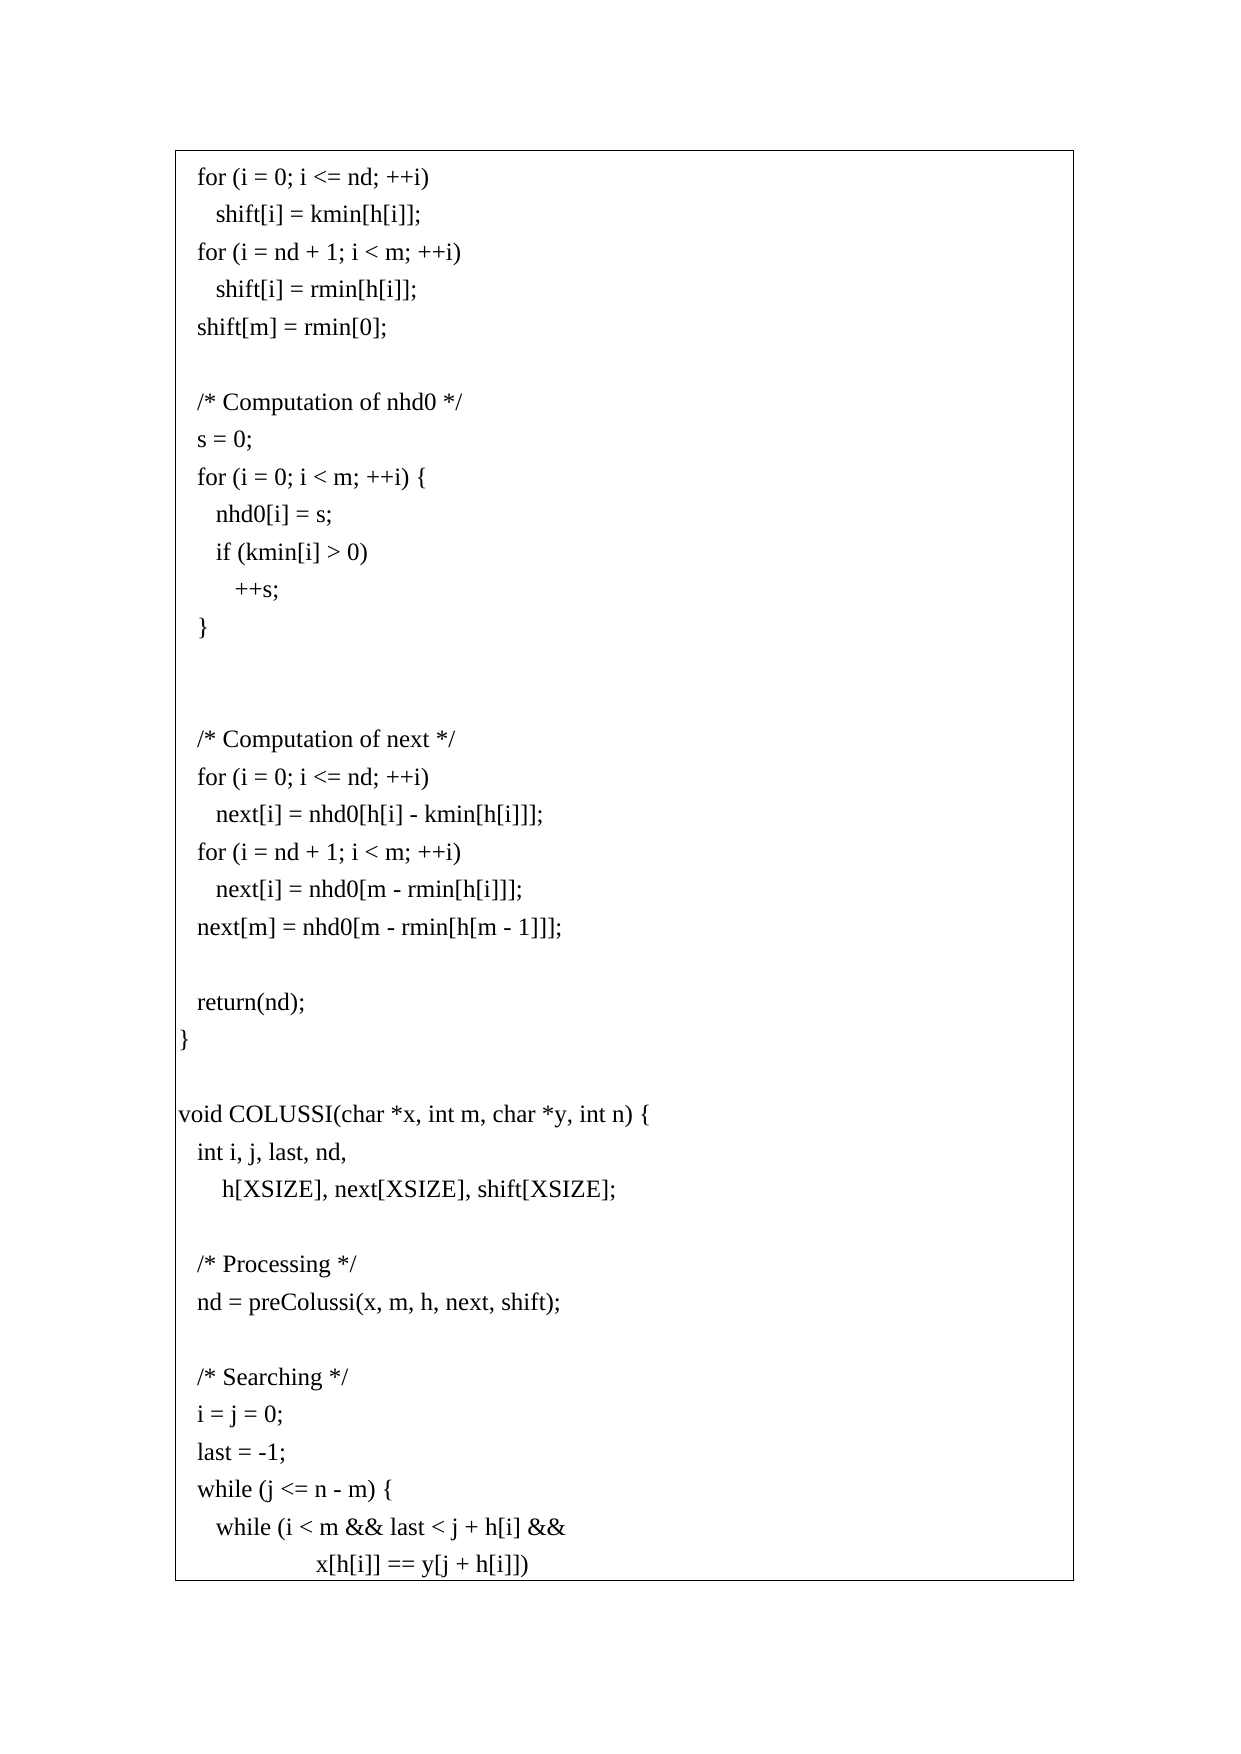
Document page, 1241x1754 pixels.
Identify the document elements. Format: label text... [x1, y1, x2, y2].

text next[i] = nhd0[h[i] - kmin[h[i]]]; [176, 787, 1073, 825]
text last = -1; [176, 1425, 1073, 1462]
text void COLUSSI(char *x, int m, char *y, int n) { [176, 1087, 1073, 1125]
text ++s; [176, 562, 1073, 600]
text } [176, 1012, 1073, 1053]
text nhd0[i] = s; [176, 487, 1073, 525]
text while (j <= n - m) { [176, 1462, 1073, 1500]
text x[h[i]] == y[j + h[i]]) [176, 1537, 1073, 1580]
text /* Processing */ [176, 1237, 1073, 1275]
text s = 0; [176, 412, 1073, 450]
text for (i = nd + 1; i < m; ++i) [176, 225, 1073, 262]
text shift[i] = kmin[h[i]]; [176, 187, 1073, 225]
text for (i = 0; i < m; ++i) { [176, 450, 1073, 487]
text h[XSIZE], next[XSIZE], shift[XSIZE]; [176, 1162, 1073, 1203]
text /* Computation of next */ [176, 712, 1073, 750]
text while (i < m && last < j + h[i] && [176, 1500, 1073, 1537]
text /* Computation of nhd0 */ [176, 375, 1073, 412]
text if (kmin[i] > 0) [176, 525, 1073, 562]
text i = j = 0; [176, 1387, 1073, 1425]
text shift[m] = rmin[0]; [176, 300, 1073, 341]
text /* Searching */ [176, 1350, 1073, 1387]
text for (i = nd + 1; i < m; ++i) [176, 825, 1073, 862]
text next[i] = nhd0[m - rmin[h[i]]]; [176, 862, 1073, 900]
text shift[i] = rmin[h[i]]; [176, 262, 1073, 300]
text int i, j, last, nd, [176, 1125, 1073, 1162]
text } [176, 600, 1073, 641]
text return(nd); [176, 975, 1073, 1012]
text next[m] = nhd0[m - rmin[h[m - 1]]]; [176, 900, 1073, 941]
text for (i = 0; i <= nd; ++i) [176, 151, 1073, 187]
text for (i = 0; i <= nd; ++i) [176, 750, 1073, 787]
text nd = preColussi(x, m, h, next, shift); [176, 1275, 1073, 1316]
